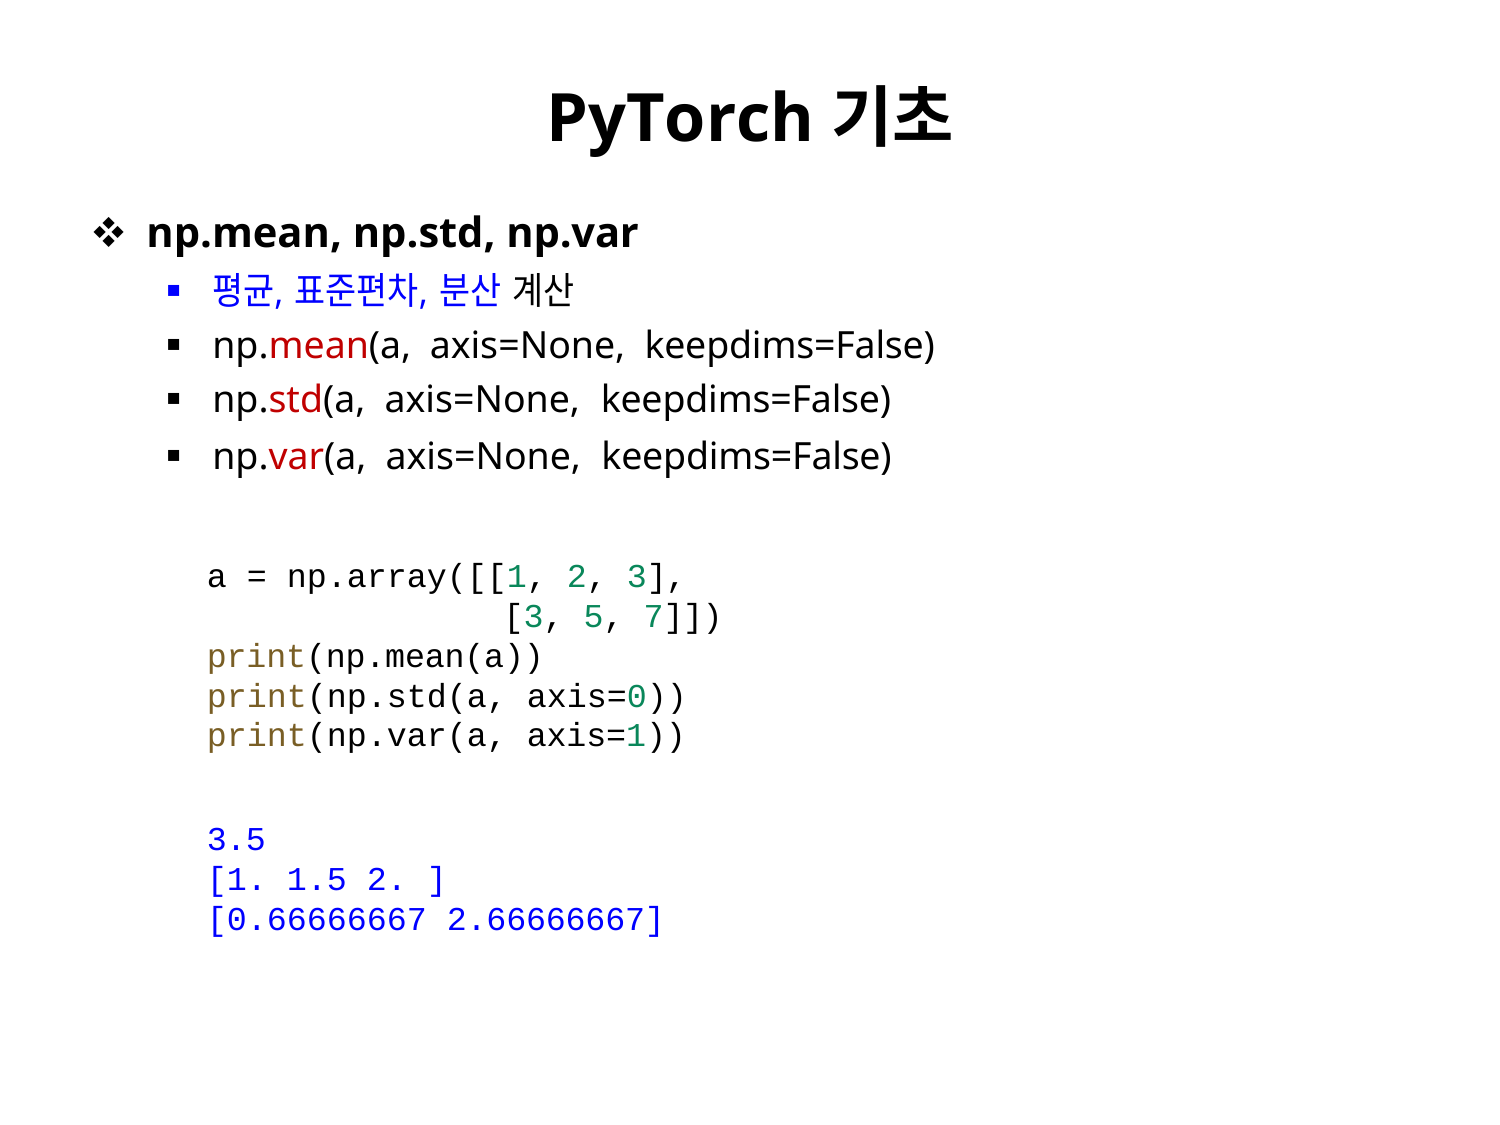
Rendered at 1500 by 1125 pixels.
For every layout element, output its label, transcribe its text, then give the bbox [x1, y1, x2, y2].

text [3, 5, 7]]) [503, 600, 1500, 637]
list np.std(a, axis=None, keepdims=False) [165, 370, 1500, 424]
subtitle np.mean, np.std, np.var [90, 190, 1500, 262]
subtitle PyTorch 기초 [311, 64, 1189, 160]
list np.var(a, axis=None, keepdims=False) [165, 424, 1500, 481]
text a = np.array([[1, 2, 3], [207, 560, 1500, 597]
list 평균, 표준편차, 분산 계산 [165, 262, 1500, 316]
text print(np.mean(a)) print(np.std(a, axis=0)) print(np.var(a, axis=1)) [207, 640, 697, 757]
text [1. 1.5 2. ] [207, 862, 1500, 900]
text 3.5 [207, 822, 1500, 860]
text [0.66666667 2.66666667] [207, 903, 1500, 941]
list np.mean(a, axis=None, keepdims=False) [165, 316, 1500, 370]
